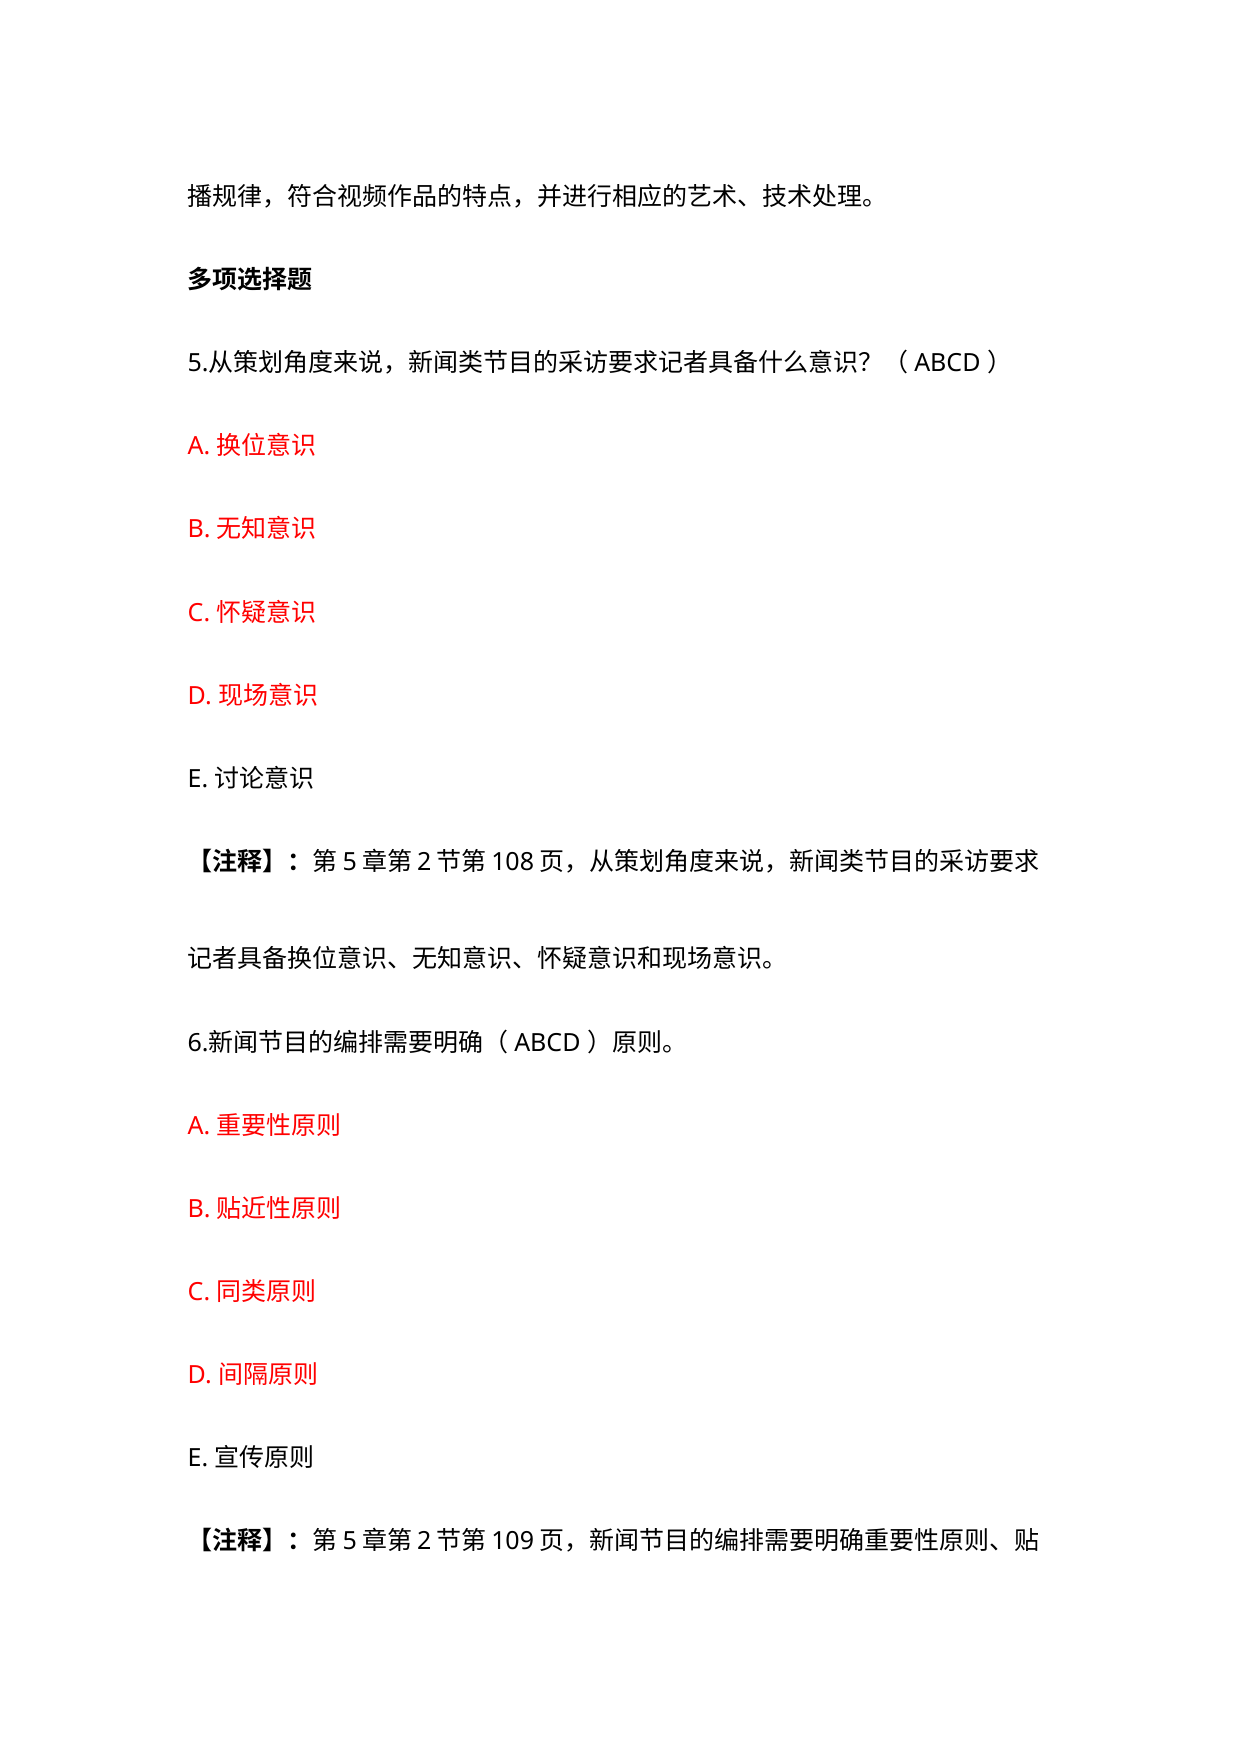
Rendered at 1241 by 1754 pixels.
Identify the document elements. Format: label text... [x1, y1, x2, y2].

list D. 现场意识 [187, 661, 1053, 726]
list D. 间隔原则 [187, 1340, 1053, 1405]
list B. 贴近性原则 [187, 1174, 1053, 1239]
list A. 换位意识 [187, 411, 1053, 476]
list B. 无知意识 [187, 494, 1053, 559]
list C. 怀疑意识 [187, 578, 1053, 643]
list A. 重要性原则 [187, 1091, 1053, 1156]
list 多项选择题 [187, 245, 1053, 310]
list 5.从策划角度来说，新闻类节目的采访要求记者具备什么意识？（ ABCD ） [187, 328, 1053, 393]
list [187, 162, 1053, 227]
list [187, 1506, 1053, 1571]
list C. 同类原则 [187, 1257, 1053, 1322]
list E. 宣传原则 [187, 1423, 1053, 1488]
list 【注释】：第5章第2节第108页，从策划角度来说，新闻类节目的采访要求记者具备换位意识、无知意识、怀疑意识和现场意识。 [187, 827, 1053, 989]
list E. 讨论意识 [187, 744, 1053, 809]
list 6.新闻节目的编排需要明确（ ABCD ）原则。 [187, 1008, 1053, 1073]
